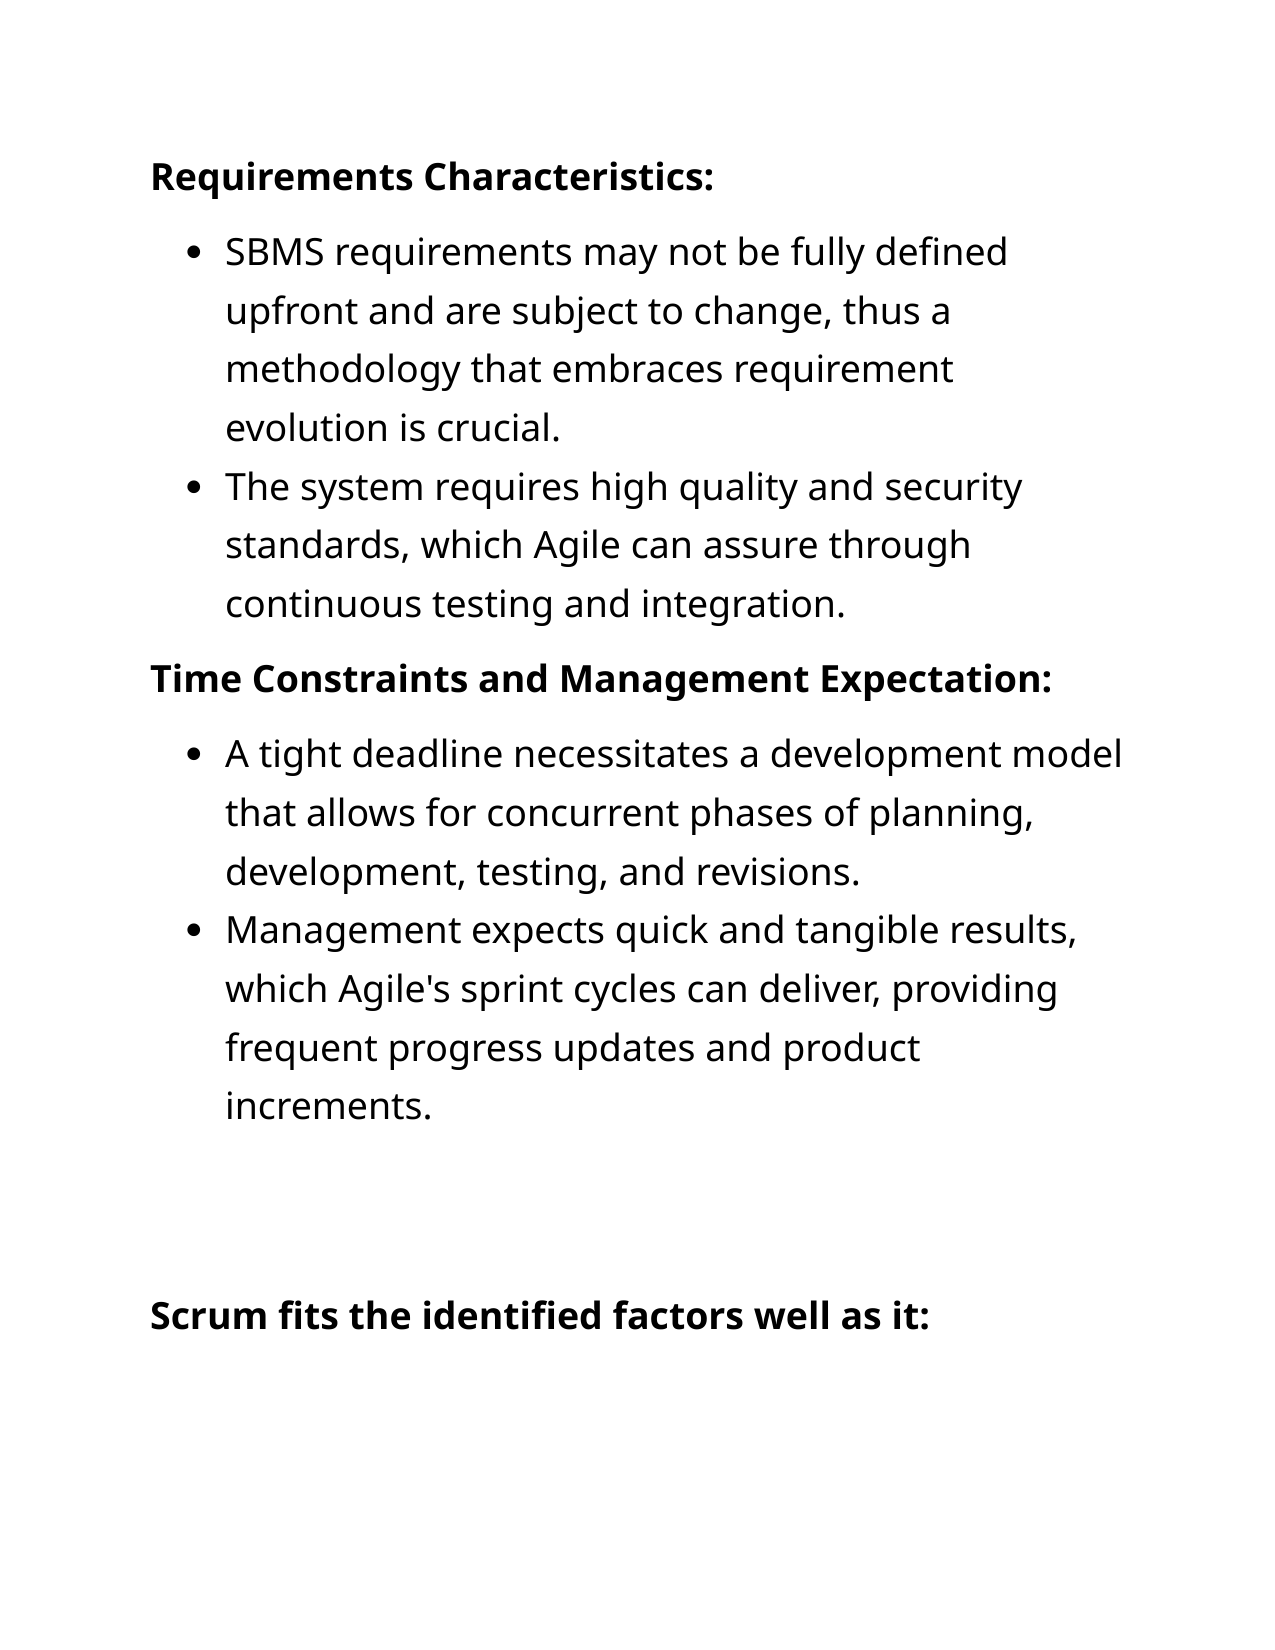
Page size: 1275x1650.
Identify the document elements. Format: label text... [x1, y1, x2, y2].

text Scrum fits the identified factors well as it: [150, 1289, 1125, 1340]
list The system requires high quality and security standards, which Agile can assure through continuous testing and integration. [187, 460, 1125, 628]
text Requirements Characteristics: [150, 150, 1125, 201]
list A tight deadline necessitates a development model that allows for concurrent phases of planning, development, testing, and revisions. [187, 728, 1125, 896]
list Management expects quick and tangible results, which Agile's sprint cycles can deliver, providing frequent progress updates and product increments. [187, 904, 1125, 1131]
list SBMS requirements may not be fully defined upfront and are subject to change, thus a methodology that embraces requirement evolution is crucial. [187, 225, 1125, 452]
text Time Constraints and Management Expectation: [150, 652, 1125, 703]
